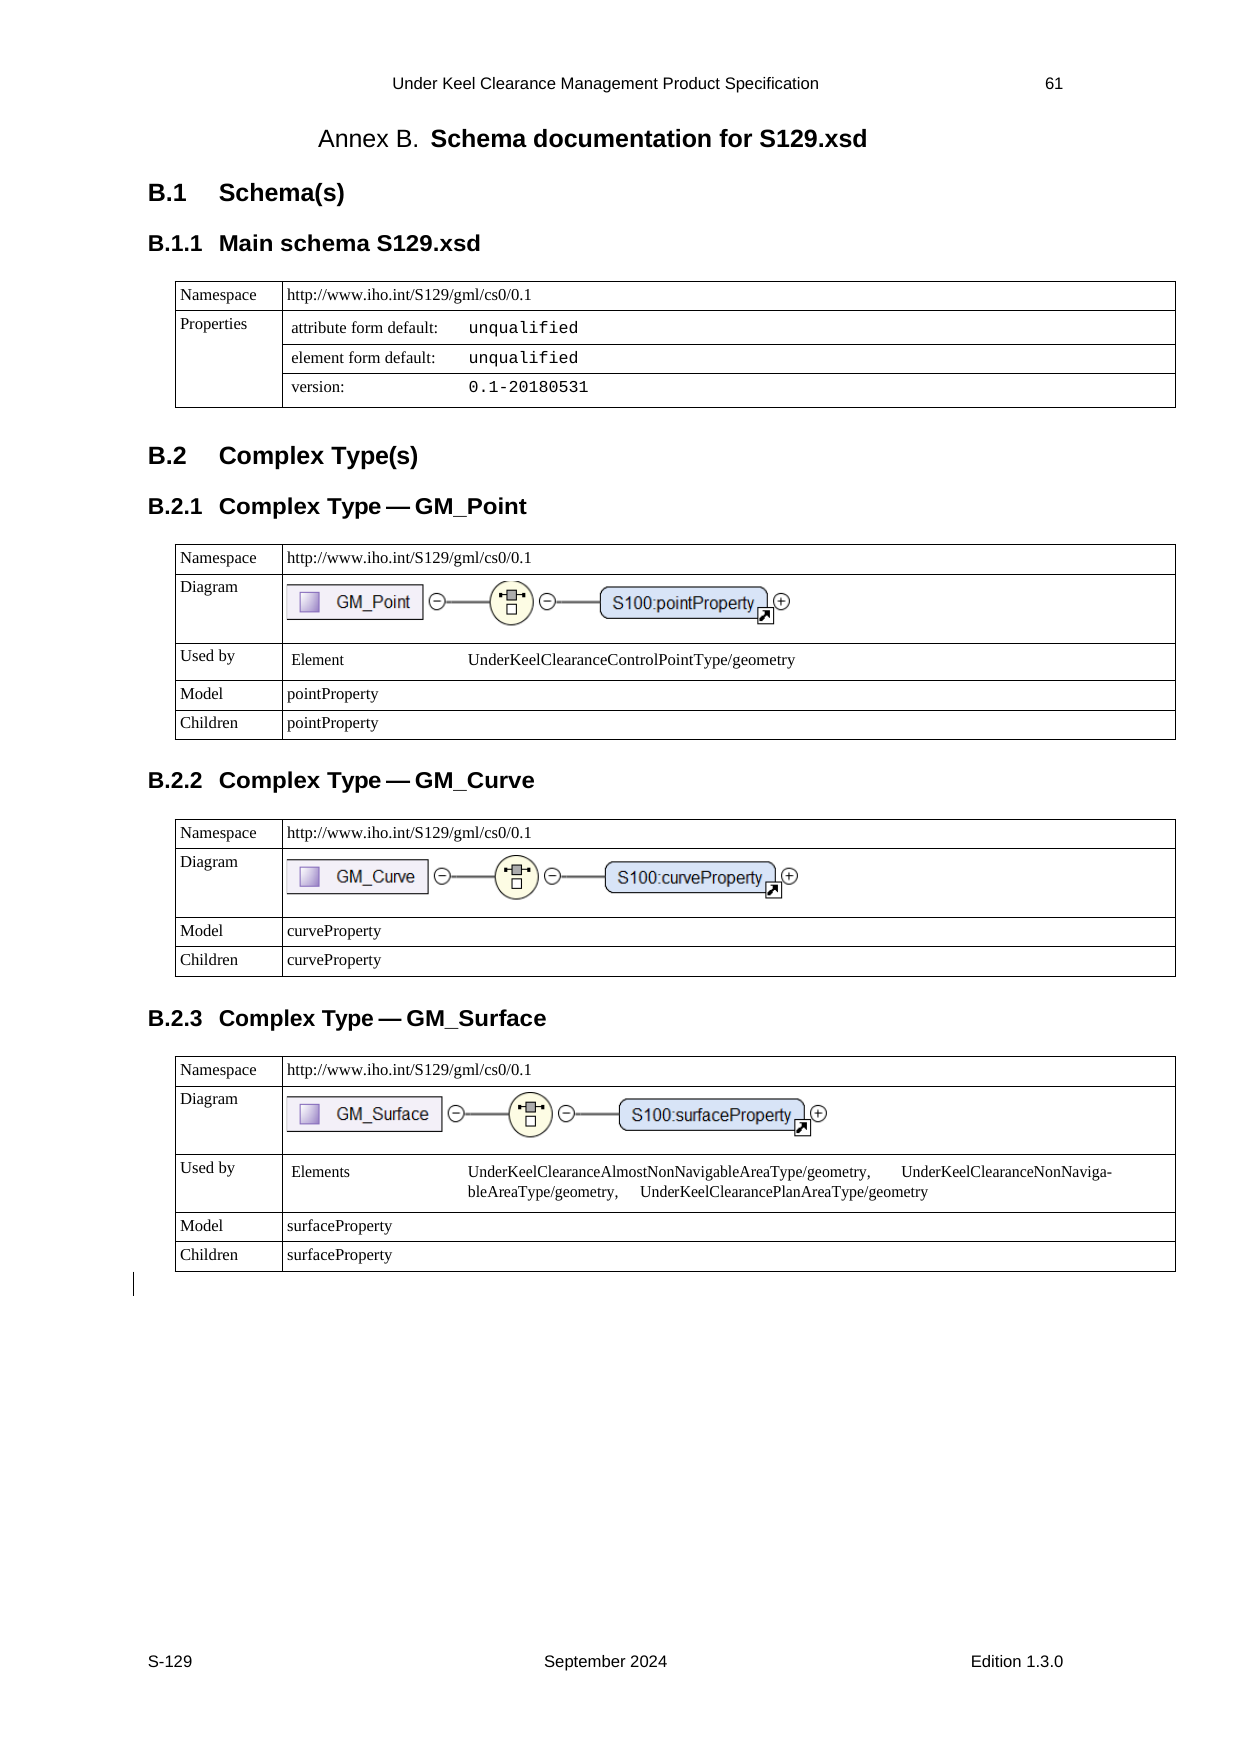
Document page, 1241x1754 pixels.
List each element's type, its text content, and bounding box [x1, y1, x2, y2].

table_cell unqualified [453, 345, 1175, 373]
table_cell unqualified [453, 311, 1175, 344]
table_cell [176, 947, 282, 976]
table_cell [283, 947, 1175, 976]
table_cell Diagram [176, 575, 282, 642]
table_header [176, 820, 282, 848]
subtitle Complex Type — GM_Point [148, 495, 1092, 519]
picture [286, 581, 792, 633]
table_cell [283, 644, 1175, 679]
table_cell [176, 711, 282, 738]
subtitle Complex Type — GM_Curve [148, 770, 1092, 794]
subtitle Complex Type — GM_Surface [148, 1007, 1092, 1031]
table_header http://www.iho.int/S129/gml/cs0/0.1 [283, 282, 1175, 310]
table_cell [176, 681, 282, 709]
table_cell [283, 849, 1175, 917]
table_cell attribute form default: [283, 311, 453, 344]
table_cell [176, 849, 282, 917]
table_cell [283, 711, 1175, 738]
picture [286, 855, 800, 907]
table_header http://www.iho.int/S129/gml/cs0/0.1 [283, 545, 1175, 573]
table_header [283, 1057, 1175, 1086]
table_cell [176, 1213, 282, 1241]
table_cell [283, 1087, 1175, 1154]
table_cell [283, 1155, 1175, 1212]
table_header Namespace [176, 545, 282, 573]
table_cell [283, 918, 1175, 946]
table_cell version: [283, 374, 453, 407]
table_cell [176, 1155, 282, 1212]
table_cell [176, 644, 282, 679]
table_header Namespace [176, 282, 282, 310]
table_cell 0.1-20180531 [453, 374, 1175, 407]
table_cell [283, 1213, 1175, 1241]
table_cell Properties [176, 311, 282, 407]
text Complex Type(s) [148, 441, 1092, 470]
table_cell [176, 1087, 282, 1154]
table_cell element form default: [283, 345, 453, 373]
text Schema(s) [148, 178, 1092, 207]
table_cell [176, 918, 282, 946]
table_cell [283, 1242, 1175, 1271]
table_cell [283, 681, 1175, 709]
picture [286, 1092, 829, 1145]
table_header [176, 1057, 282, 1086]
subtitle Main schema S129.xsd [148, 232, 1092, 256]
text Schema documentation for S129.xsd [148, 124, 1092, 153]
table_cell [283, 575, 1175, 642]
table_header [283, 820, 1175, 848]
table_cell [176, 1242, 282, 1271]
